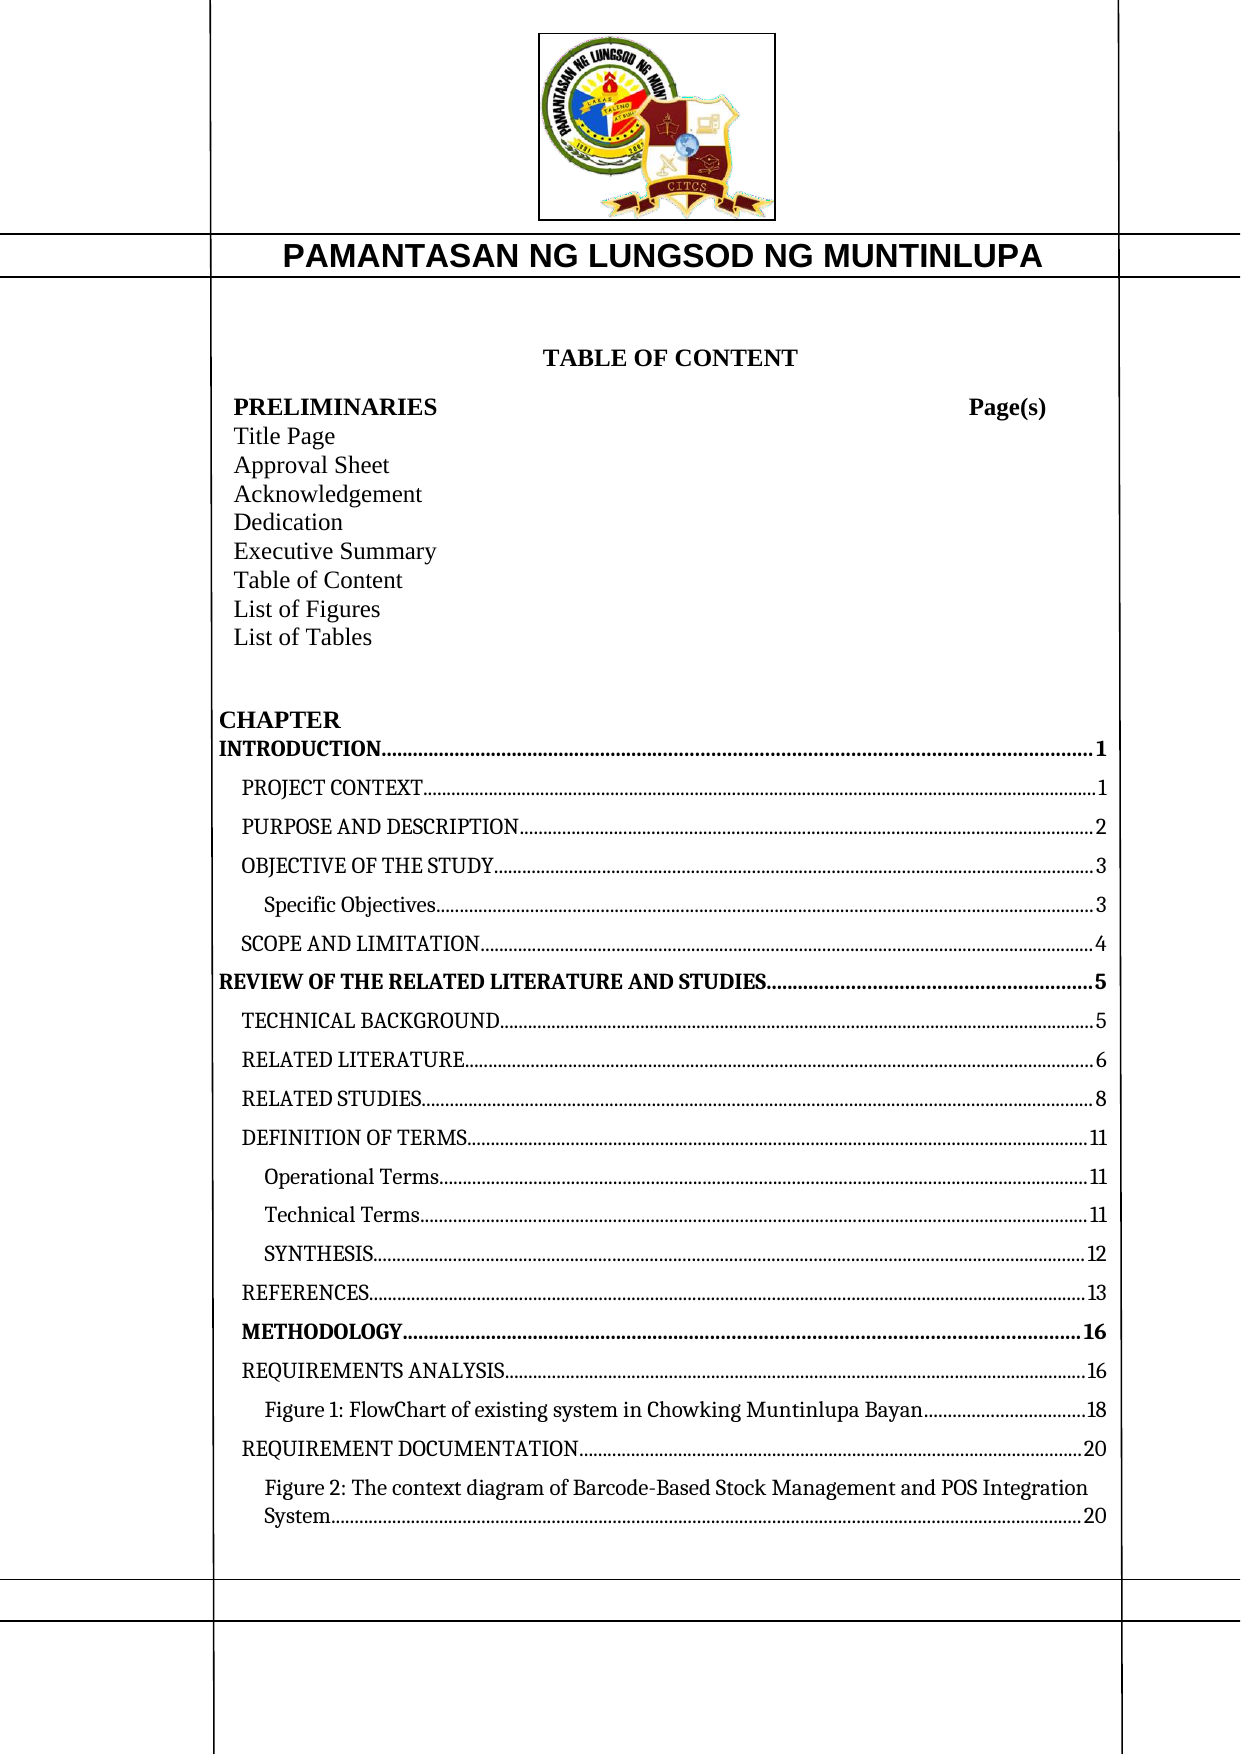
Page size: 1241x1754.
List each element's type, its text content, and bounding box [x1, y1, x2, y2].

text Dedication [233, 507, 1107, 536]
text TABLE OF CONTENT [233, 343, 1107, 372]
text Acknowledgement [233, 479, 1107, 507]
text List of Figures [233, 594, 1107, 622]
picture [540, 34, 774, 219]
text List of Tables [233, 622, 1107, 651]
text Table of Content [233, 565, 1107, 594]
text Approval Sheet [233, 450, 1107, 479]
text Title Page [233, 421, 1107, 450]
text PRELIMINARIES Page(s) [233, 392, 1107, 421]
text Executive Summary [233, 536, 1107, 565]
